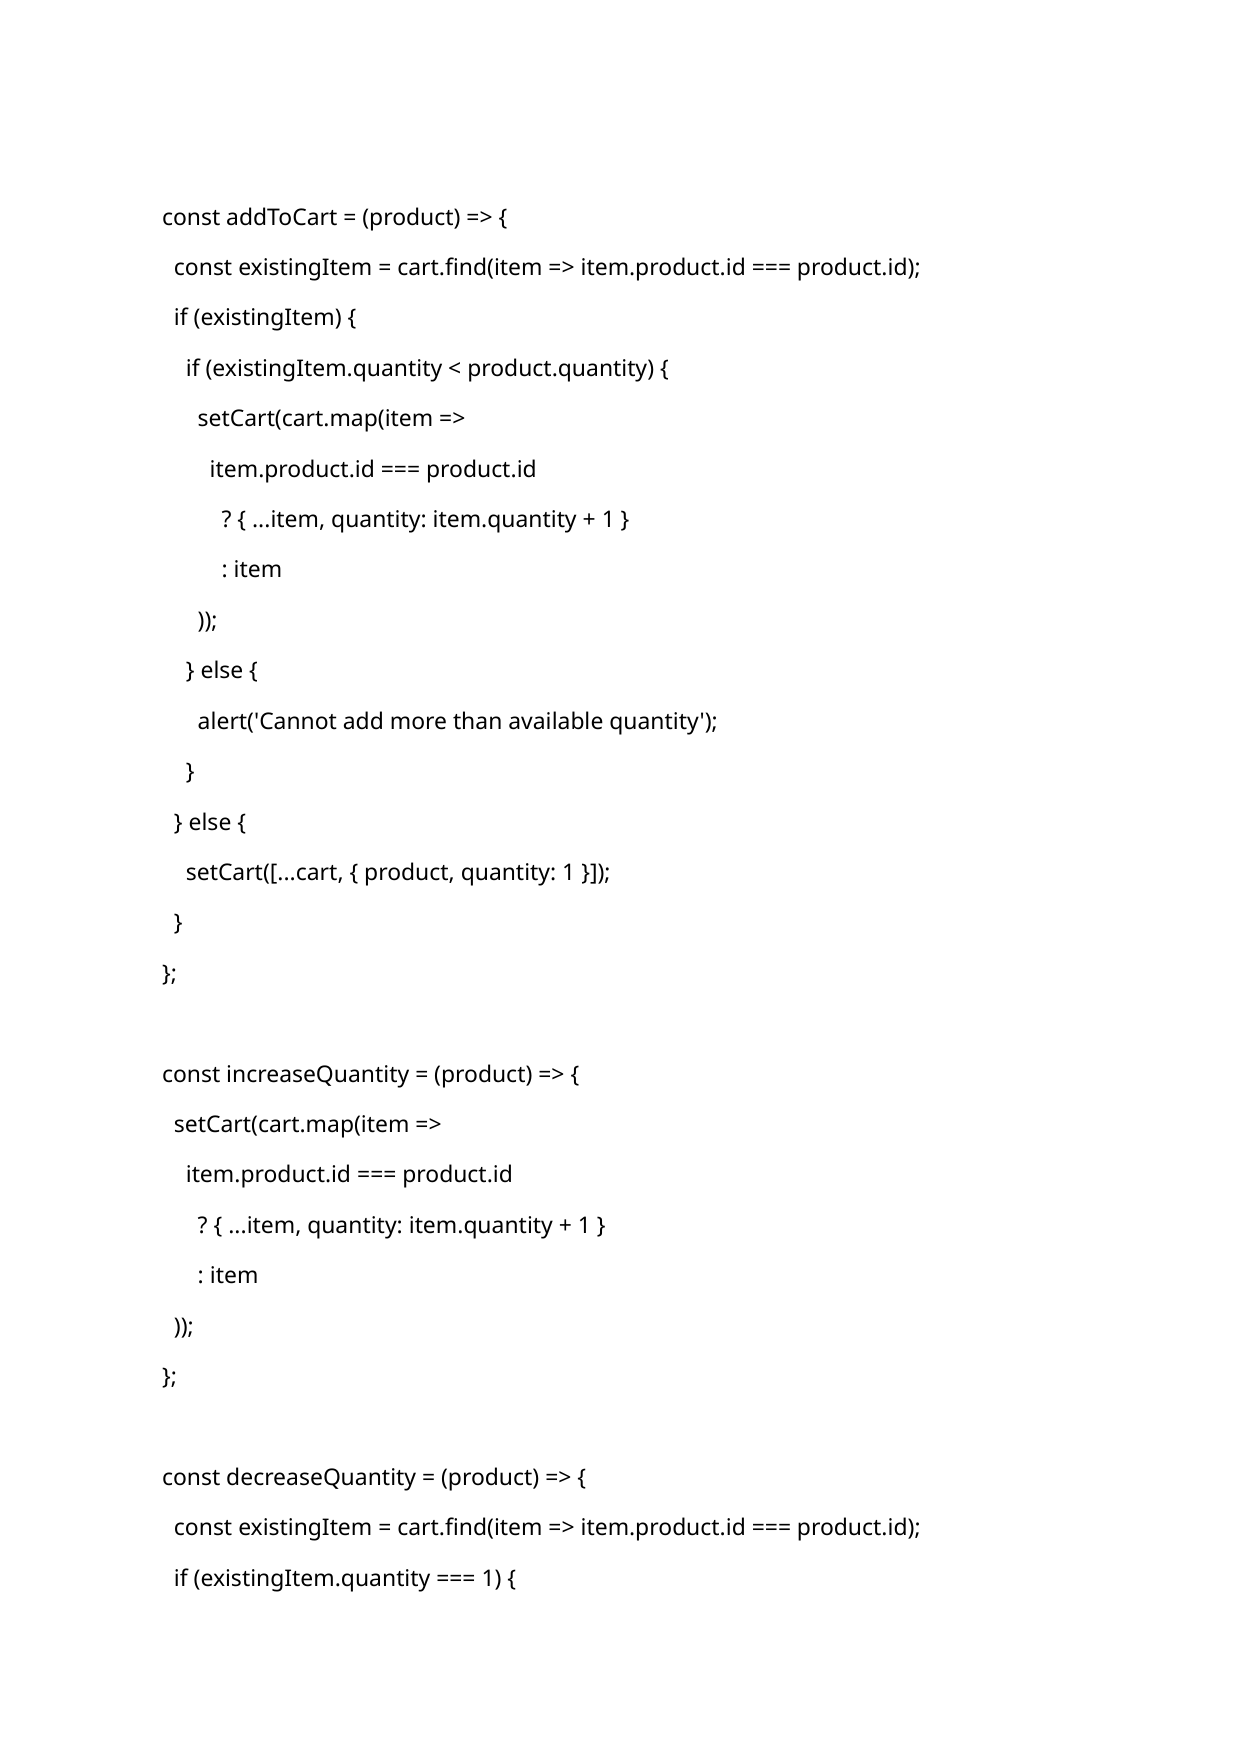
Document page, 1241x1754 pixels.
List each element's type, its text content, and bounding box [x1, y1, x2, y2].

text const decreaseQuantity = (product) => { [150, 1461, 1090, 1492]
text if (existingItem.quantity < product.quantity) { [150, 352, 1090, 383]
text const existingItem = cart.find(item => item.product.id === product.id); [150, 1511, 1090, 1542]
text }; [150, 1360, 1090, 1391]
text if (existingItem) { [150, 301, 1090, 332]
text if (existingItem.quantity === 1) { [150, 1562, 1090, 1593]
text ? { ...item, quantity: item.quantity + 1 } [150, 1209, 1090, 1240]
text const existingItem = cart.find(item => item.product.id === product.id); [150, 251, 1090, 282]
text item.product.id === product.id [150, 1158, 1090, 1189]
text )); [150, 604, 1090, 635]
text } [150, 906, 1090, 937]
text }; [150, 957, 1090, 988]
text item.product.id === product.id [150, 452, 1090, 484]
text } else { [150, 805, 1090, 837]
text : item [150, 553, 1090, 584]
text ? { ...item, quantity: item.quantity + 1 } [150, 503, 1090, 534]
text : item [150, 1259, 1090, 1290]
text setCart(cart.map(item => [150, 402, 1090, 433]
text const increaseQuantity = (product) => { [150, 1057, 1090, 1089]
text setCart([...cart, { product, quantity: 1 }]); [150, 856, 1090, 887]
text const addToCart = (product) => { [150, 200, 1090, 232]
text } [150, 755, 1090, 786]
text setCart(cart.map(item => [150, 1108, 1090, 1139]
text } else { [150, 654, 1090, 685]
text alert('Cannot add more than available quantity'); [150, 704, 1090, 736]
text )); [150, 1309, 1090, 1341]
